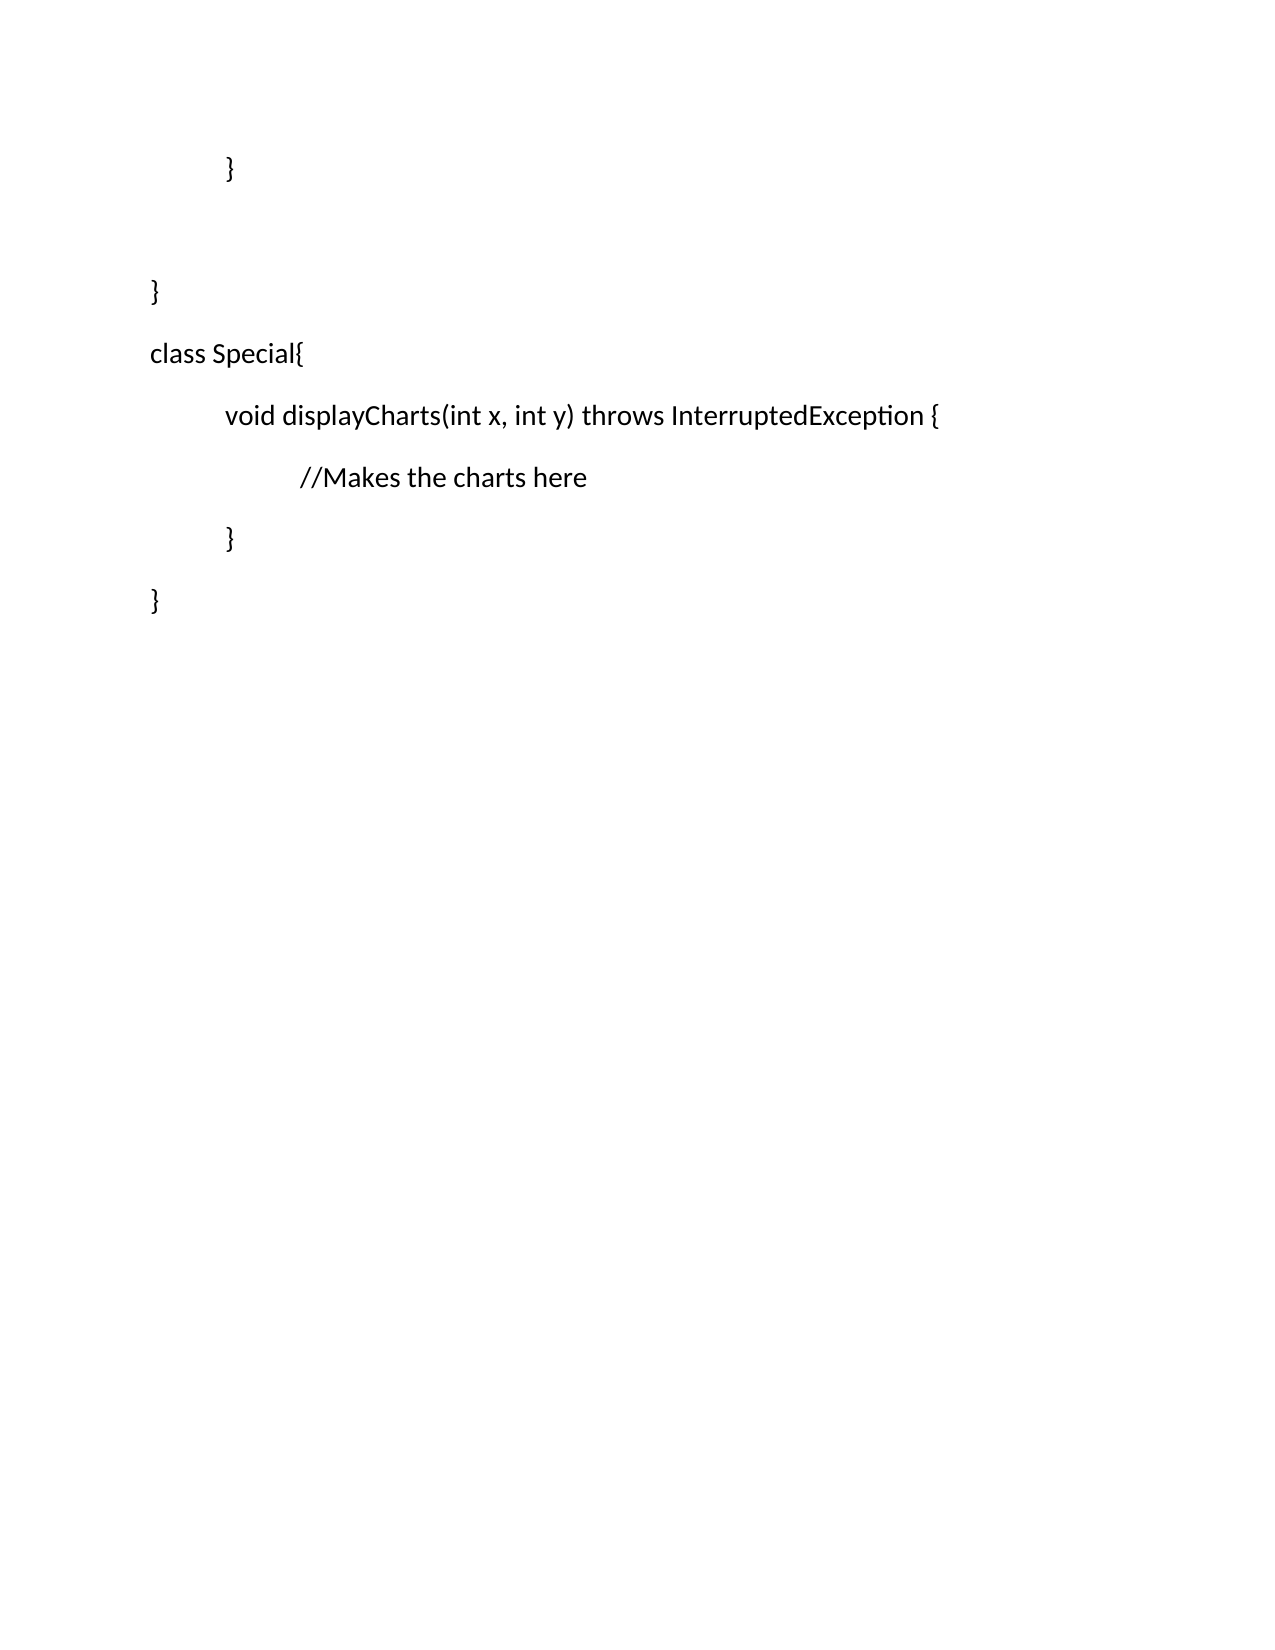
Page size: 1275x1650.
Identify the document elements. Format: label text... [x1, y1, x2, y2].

text } [150, 521, 1125, 556]
text } [150, 150, 1125, 186]
text //Makes the charts here [150, 459, 1125, 494]
text } [150, 273, 1125, 309]
text void displayCharts(int x, int y) throws InterruptedException { [150, 397, 1125, 433]
text } [150, 582, 1125, 618]
text class Special{ [150, 335, 1125, 371]
